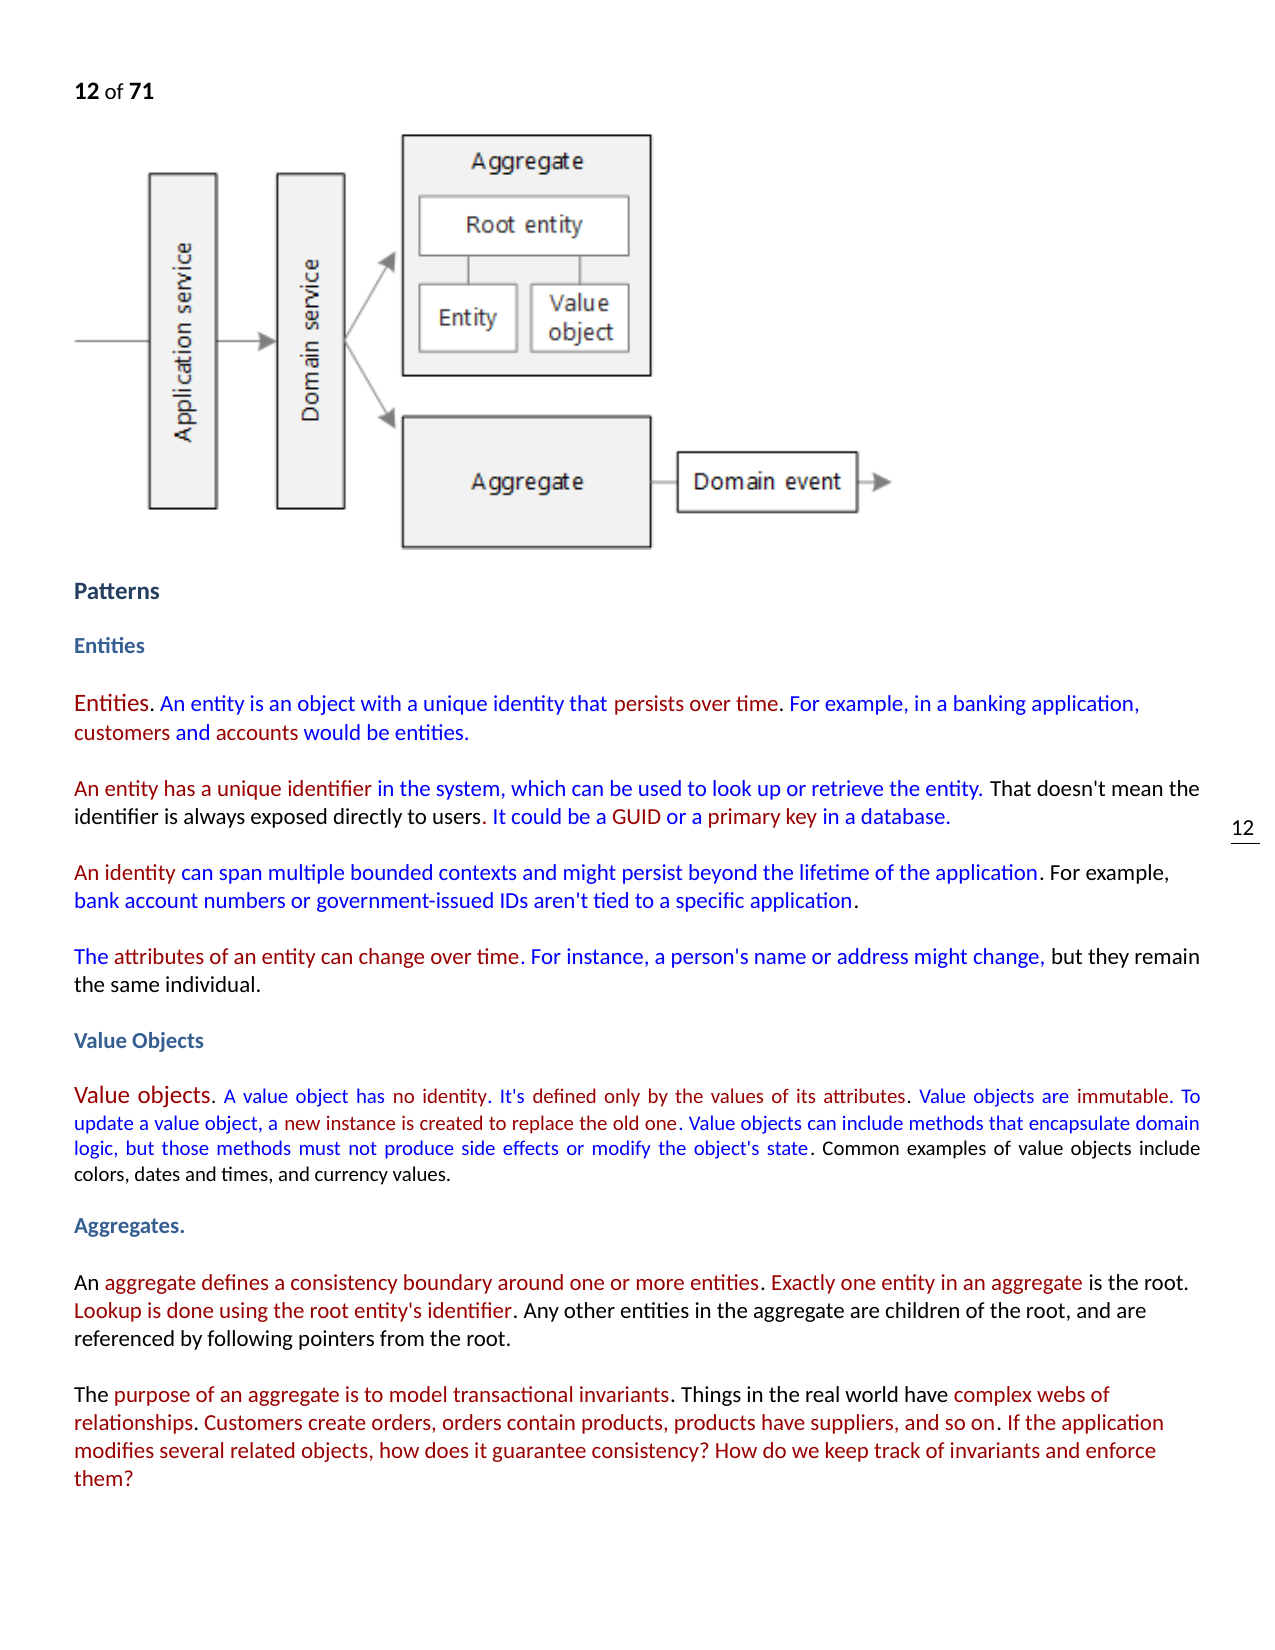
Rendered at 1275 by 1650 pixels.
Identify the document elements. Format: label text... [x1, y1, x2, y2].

subtitle Value Objects [74, 1026, 1201, 1054]
text An aggregate defines a consistency boundary around one or more entities. Exactly one entity in an aggregate is the root. Lookup is done using the root entity's identifier. Any other entities in the aggregate are children of the root, and are referenced by following pointers from the root. [74, 1268, 1201, 1352]
text Entities. An entity is an object with a unique identity that persists over time. For example, in a banking application, customers and accounts would be entities. [74, 687, 1201, 746]
subtitle Patterns [74, 575, 1201, 606]
text The attributes of an entity can change over time. For instance, a person's name or address might change, but they remain the same individual. [74, 942, 1201, 998]
text The purpose of an aggregate is to model transactional invariants. Things in the real world have complex webs of relationships. Customers create orders, orders contain products, products have suppliers, and so on. If the application modifies several related objects, how does it guarantee consistency? How do we keep track of invariants and enforce them? [74, 1380, 1201, 1492]
text An entity has a unique identifier in the system, which can be used to look up or retrieve the entity. That doesn't mean the identifier is always exposed directly to users. It could be a GUID or a primary key in a database. [74, 774, 1201, 830]
subtitle Entities [74, 631, 1201, 659]
text An identity can span multiple bounded contexts and might persist beyond the lifetime of the application. For example, bank account numbers or government-issued IDs aren't tied to a specific application. [74, 858, 1201, 914]
subtitle Aggregates. [74, 1212, 1201, 1240]
text Value objects. A value object has no identity. It's defined only by the values of its attributes. Value objects are immutable. To update a value object, a new instance is created to replace the old one. Value objects can include methods that encapsulate domain logic, but those methods must not produce side effects or modify the object's state. Common examples of value objects include colors, dates and times, and currency values. [74, 1079, 1201, 1186]
picture [73, 133, 894, 550]
